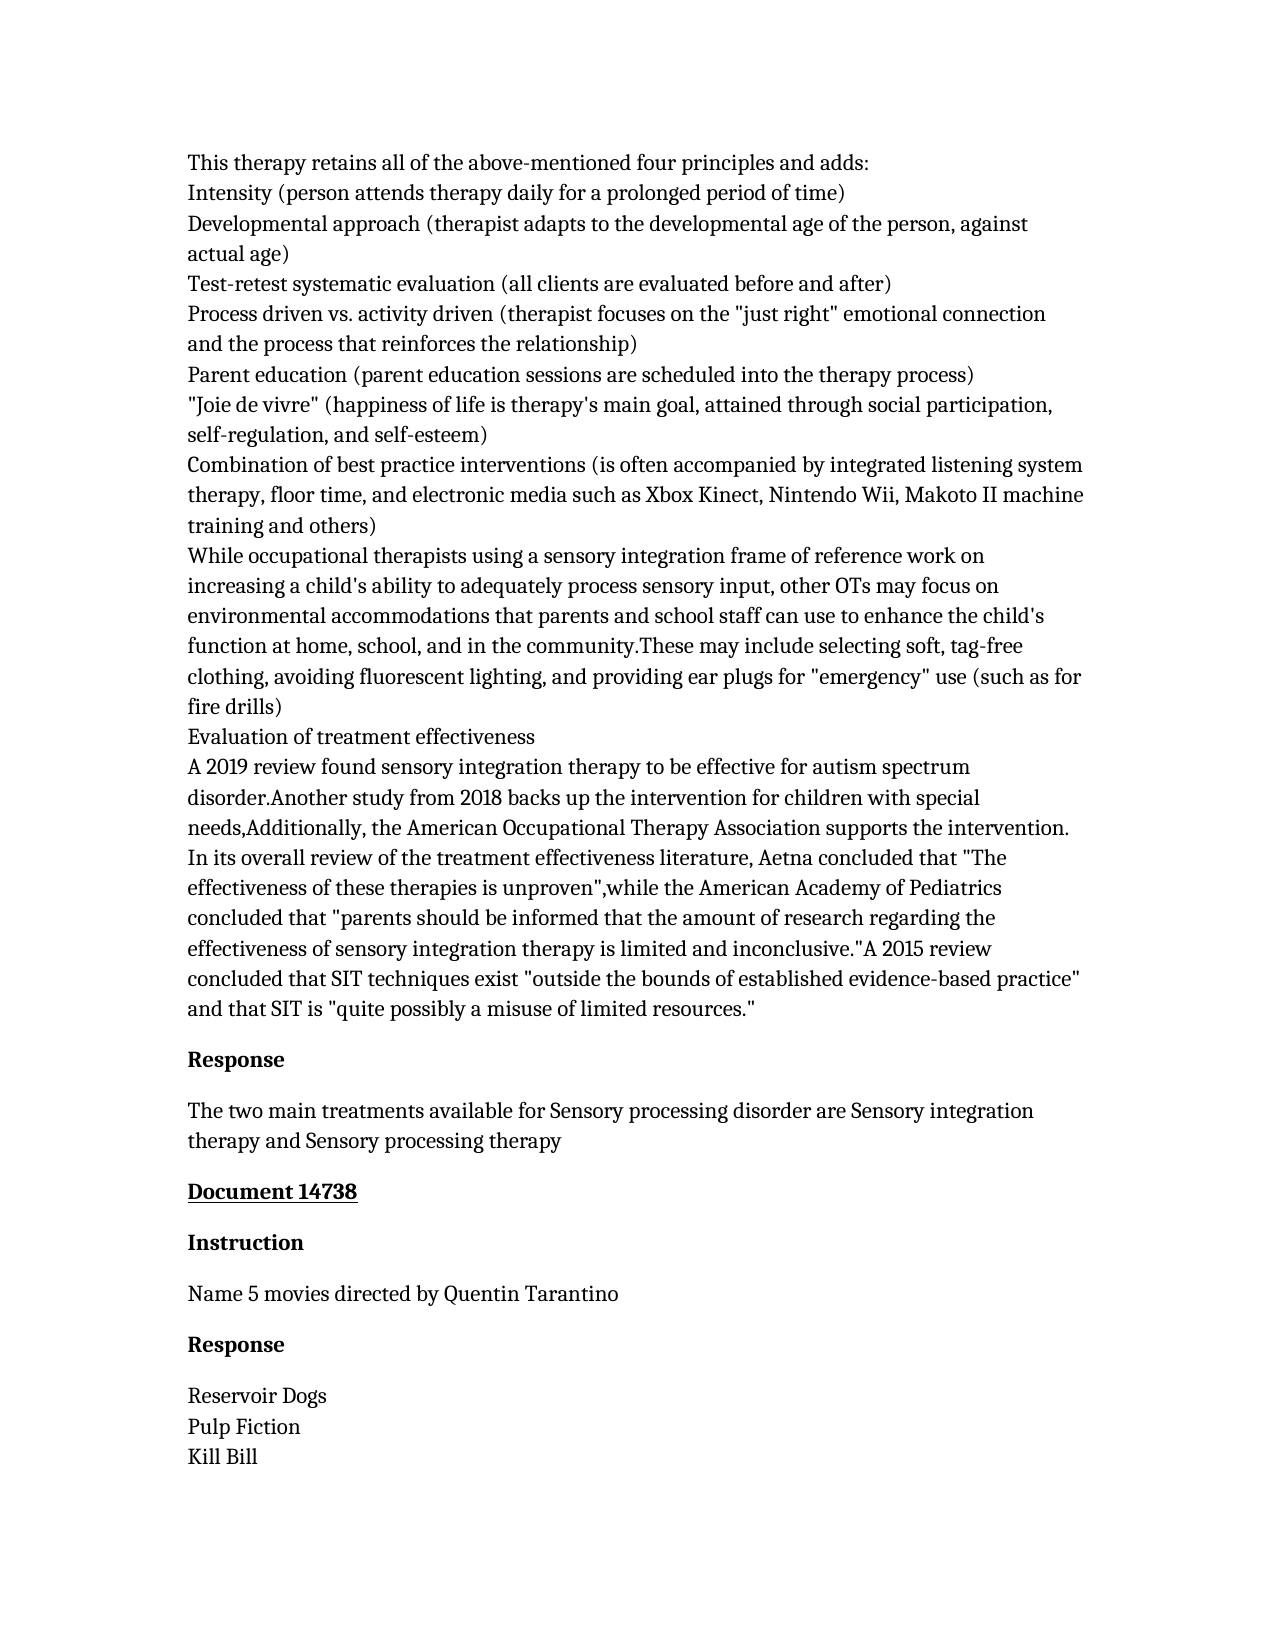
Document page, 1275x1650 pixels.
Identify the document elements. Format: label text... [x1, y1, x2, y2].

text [187, 1383, 1087, 1470]
text Instruction [187, 1230, 1087, 1257]
text Response [187, 1047, 1087, 1073]
text Document 14738 [187, 1179, 1087, 1206]
text The two main treatments available for Sensory processing disorder are Sensory integration therapy and Sensory processing therapy [187, 1098, 1087, 1154]
text Name 5 movies directed by Quentin Tarantino [187, 1281, 1087, 1308]
text Response [187, 1332, 1087, 1359]
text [187, 150, 1087, 1022]
